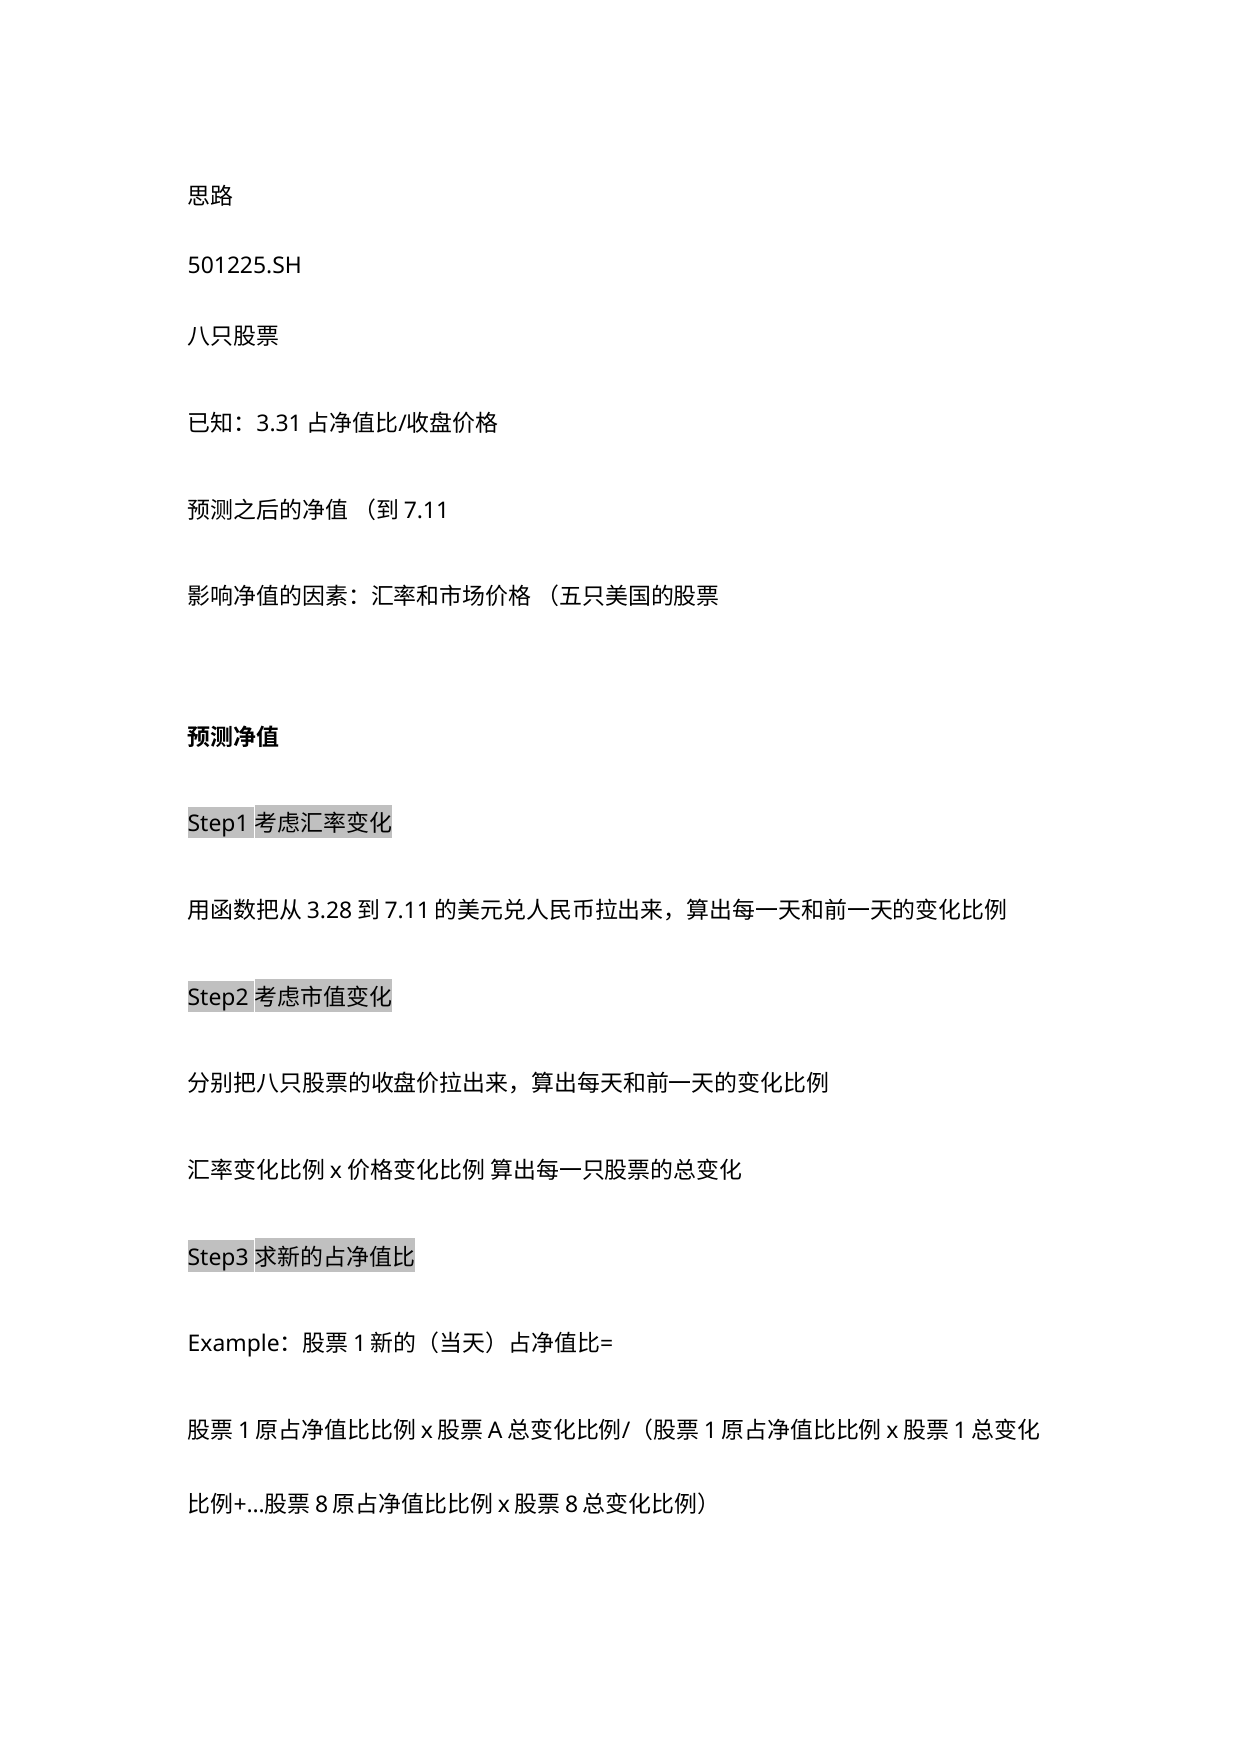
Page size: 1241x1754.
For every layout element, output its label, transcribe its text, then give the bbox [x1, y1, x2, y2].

text 已知：3.31占净值比/收盘价格 [187, 389, 1053, 454]
text Step3 求新的占净值比 [187, 1222, 1053, 1287]
text 思路 [187, 162, 1053, 227]
text 501225.SH [187, 248, 1053, 281]
text 预测净值 [187, 703, 1053, 768]
text 分别把八只股票的收盘价拉出来，算出每天和前一天的变化比例 [187, 1049, 1053, 1114]
text Example：股票1新的（当天）占净值比= [187, 1309, 1053, 1374]
text 汇率变化比例x 价格变化比例 算出每一只股票的总变化 [187, 1136, 1053, 1201]
text Step1 考虑汇率变化 [187, 789, 1053, 854]
text 用函数把从3.28到7.11的美元兑人民币拉出来，算出每一天和前一天的变化比例 [187, 876, 1053, 941]
text 影响净值的因素：汇率和市场价格 （五只美国的股票 [187, 562, 1053, 627]
text 八只股票 [187, 302, 1053, 367]
text Step2 考虑市值变化 [187, 963, 1053, 1028]
text 股票1原占净值比比例x股票A总变化比例/（股票1原占净值比比例x股票1总变化比例+…股票8原占净值比比例x股票8总变化比例） [187, 1396, 1053, 1536]
text 预测之后的净值 （到7.11 [187, 476, 1053, 541]
